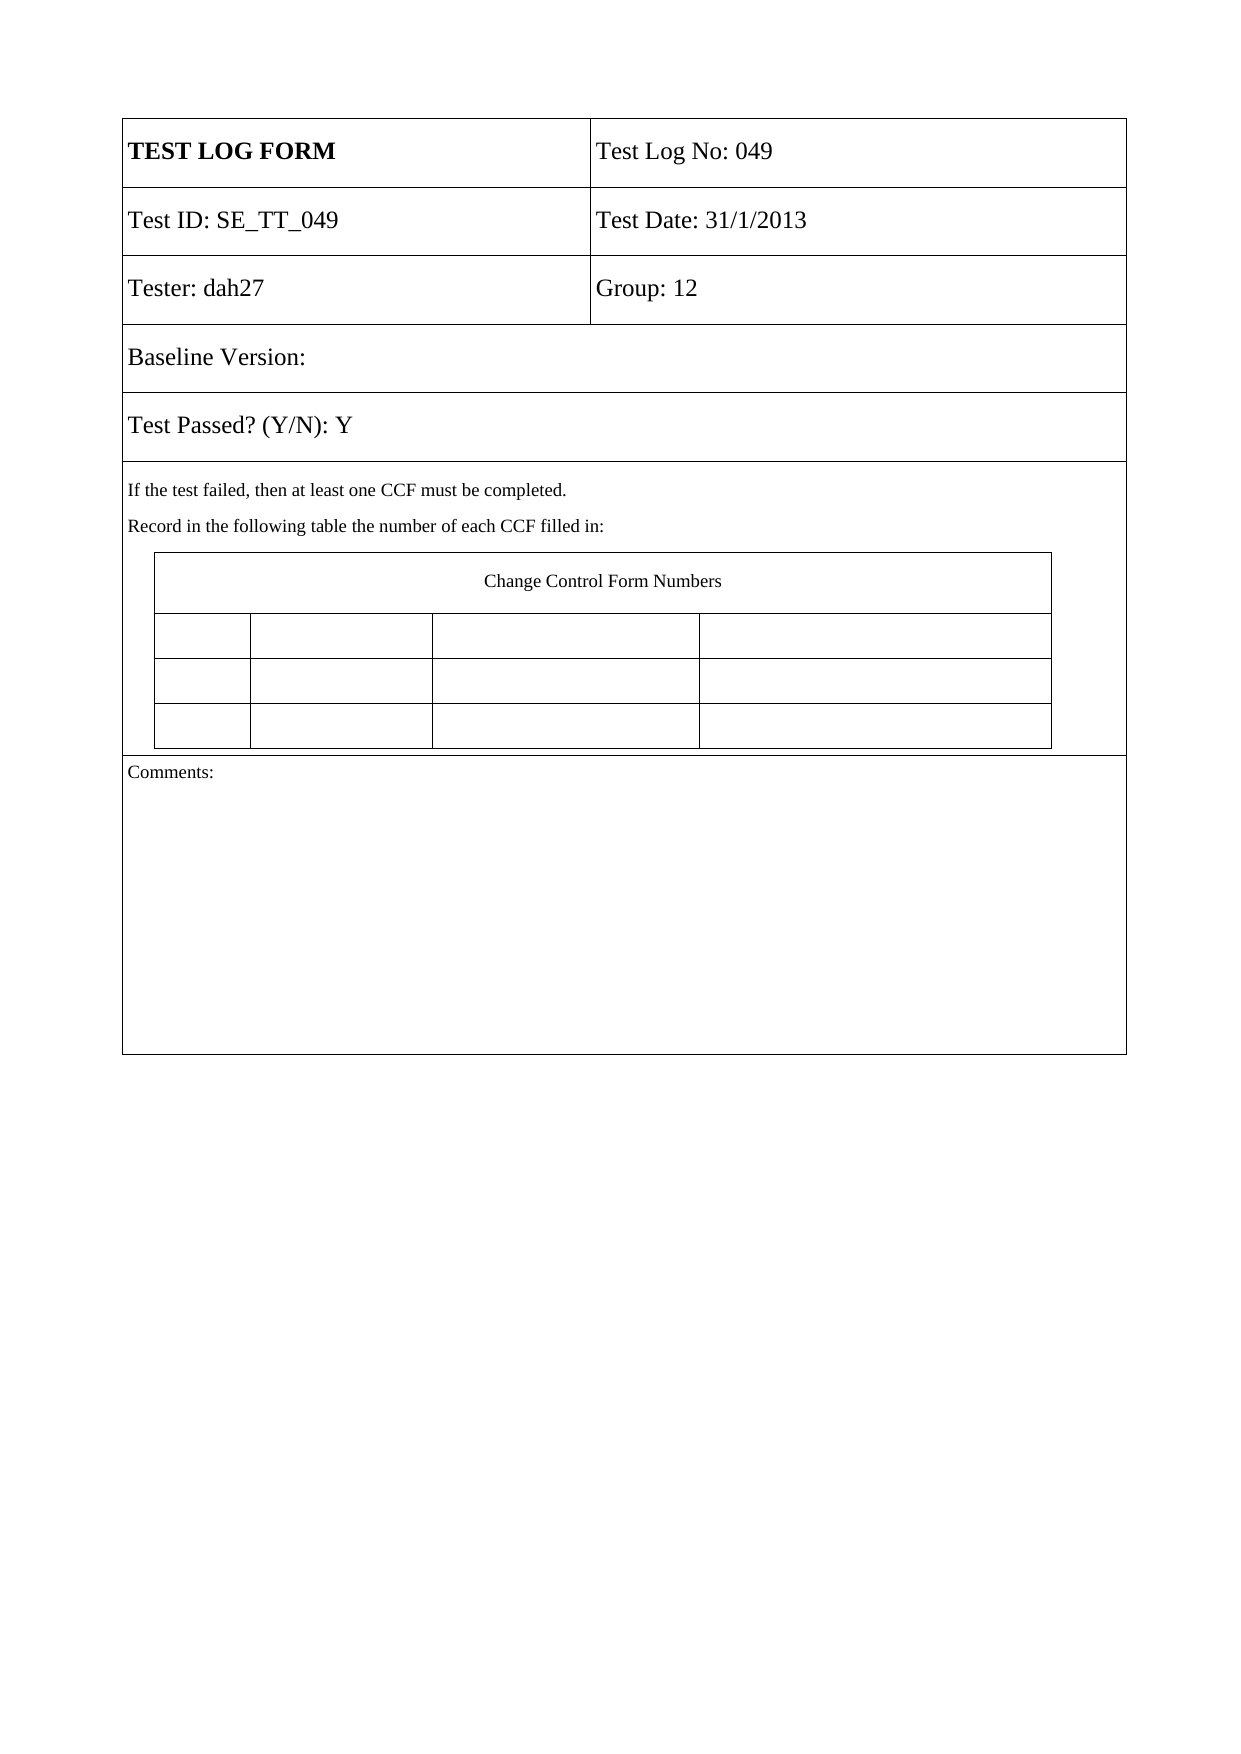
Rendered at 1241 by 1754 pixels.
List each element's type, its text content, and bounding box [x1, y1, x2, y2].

table_cell Test Passed? (Y/N): Y [123, 393, 1126, 461]
table_cell Test Date: 31/1/2013 [591, 188, 1126, 255]
table_header Test Log No: 049 [591, 119, 1126, 187]
table_cell If the test failed, then at least one CCF must be completed. Record in the following table the number of each CCF filled in: [123, 462, 1126, 755]
table_header TEST LOG FORM [123, 119, 590, 187]
table_cell Group: 12 [591, 256, 1126, 324]
table_cell Baseline Version: [123, 325, 1126, 392]
table_cell Tester: dah27 [123, 256, 590, 324]
table_cell Comments: [123, 756, 1126, 1054]
table_cell Test ID: SE_TT_049 [123, 188, 590, 255]
